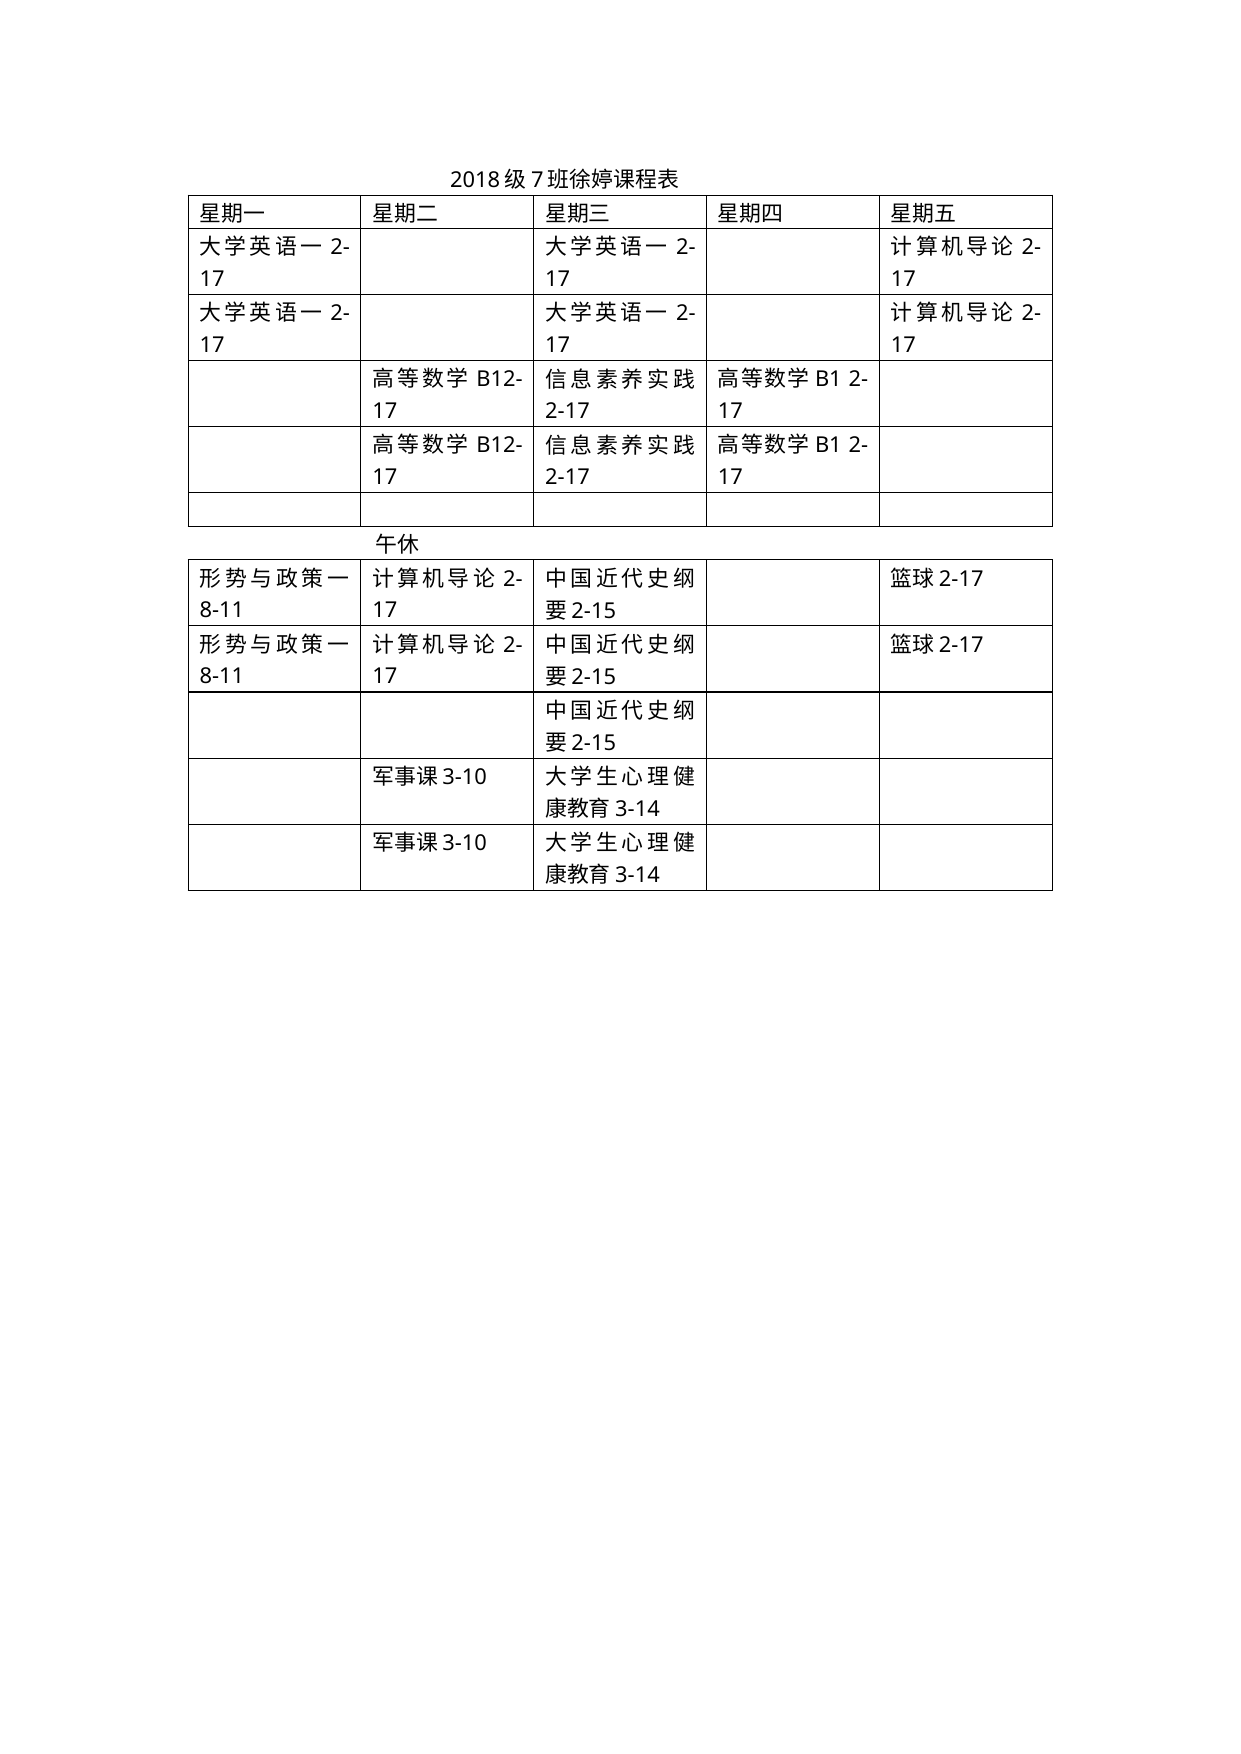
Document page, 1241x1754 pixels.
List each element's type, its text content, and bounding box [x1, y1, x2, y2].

table_header 计算机导论2-17 [361, 560, 533, 625]
table_cell 计算机导论2-17 [880, 229, 1052, 294]
table_cell [189, 693, 360, 757]
table_cell [189, 361, 360, 426]
table_cell 高等数学B1 2-17 [707, 427, 879, 492]
table_cell 大学英语一2-17 [189, 295, 360, 360]
table_cell [707, 295, 879, 360]
text 午休 [187, 527, 1053, 559]
table_header 星期五 [880, 196, 1052, 228]
table_cell [189, 427, 360, 492]
table_cell [189, 759, 360, 823]
table_cell [707, 693, 879, 757]
table_header [707, 560, 879, 625]
table_cell 大学英语一2-17 [534, 295, 706, 360]
table_cell 大学生心理健康教育3-14 [534, 825, 706, 889]
table_header 星期三 [534, 196, 706, 228]
table_cell [880, 361, 1052, 426]
table_header 星期二 [361, 196, 533, 228]
table_cell 大学生心理健康教育3-14 [534, 759, 706, 823]
table_header 中国近代史纲要2-15 [534, 560, 706, 625]
table_cell [361, 229, 533, 294]
table_cell [361, 693, 533, 757]
table_cell 大学英语一2-17 [189, 229, 360, 294]
table_header 篮球2-17 [880, 560, 1052, 625]
table_cell 军事课3-10 [361, 825, 533, 889]
table_cell [707, 229, 879, 294]
table_cell [361, 295, 533, 360]
table_cell 高等数学B12-17 [361, 427, 533, 492]
table_cell [707, 493, 879, 526]
table_cell [707, 825, 879, 889]
text 2018级7班徐婷课程表 [187, 162, 1053, 194]
table_header 星期一 [189, 196, 360, 228]
table_cell 信息素养实践2-17 [534, 361, 706, 426]
table_cell [534, 493, 706, 526]
table_cell 中国近代史纲要2-15 [534, 693, 706, 757]
table_cell [880, 759, 1052, 823]
table_header 星期四 [707, 196, 879, 228]
table_cell [707, 626, 879, 691]
table_cell [707, 759, 879, 823]
table_cell 中国近代史纲要2-15 [534, 626, 706, 691]
table_cell [189, 493, 360, 526]
table_cell [880, 493, 1052, 526]
table_cell 高等数学B1 2-17 [707, 361, 879, 426]
table_cell [880, 825, 1052, 889]
table_cell 形势与政策一8-11 [189, 626, 360, 691]
table_cell 军事课3-10 [361, 759, 533, 823]
table_cell [361, 493, 533, 526]
table_cell [880, 427, 1052, 492]
table_cell 计算机导论2-17 [880, 295, 1052, 360]
table_cell [880, 693, 1052, 757]
table_cell [189, 825, 360, 889]
table_cell 篮球2-17 [880, 626, 1052, 691]
table_header 形势与政策一8-11 [189, 560, 360, 625]
table_cell 信息素养实践2-17 [534, 427, 706, 492]
table_cell 高等数学B12-17 [361, 361, 533, 426]
table_cell 大学英语一2-17 [534, 229, 706, 294]
table_cell 计算机导论2-17 [361, 626, 533, 691]
